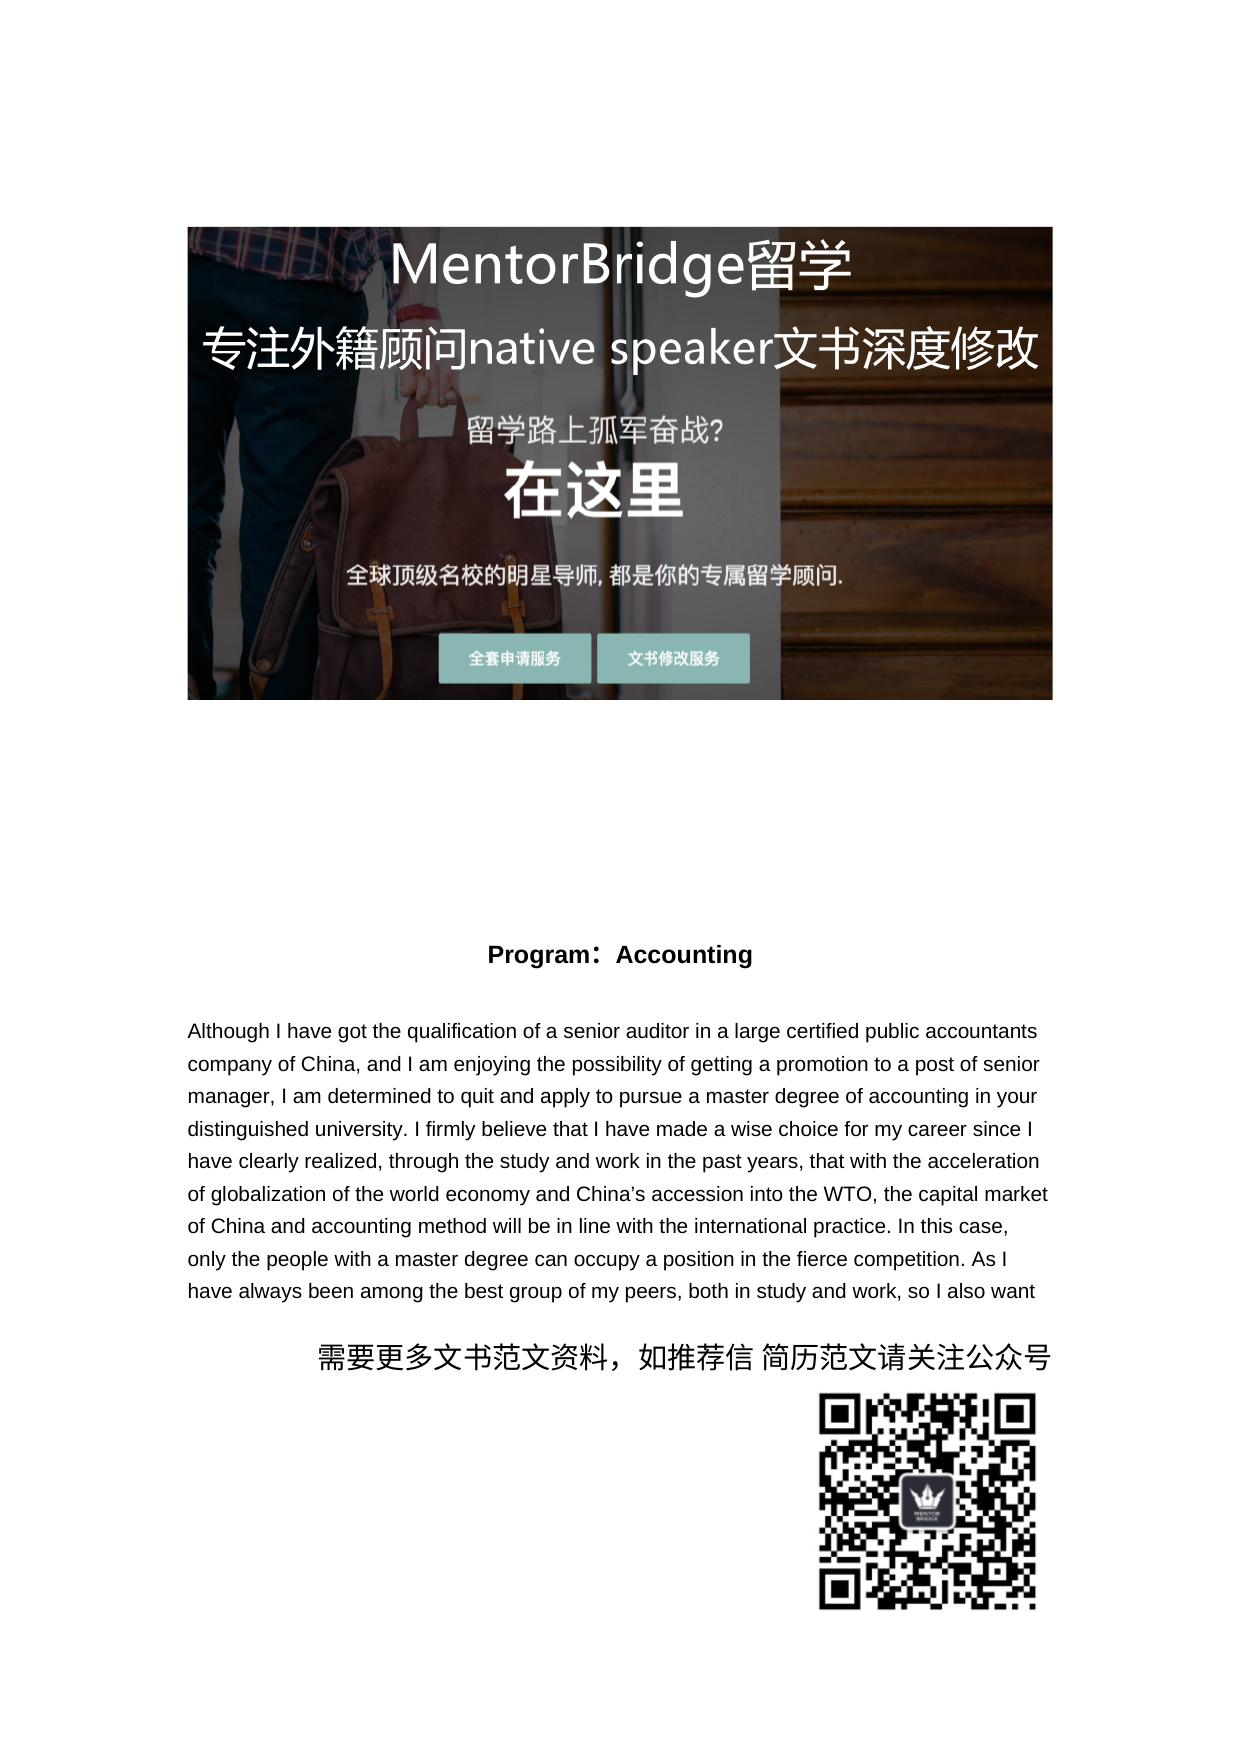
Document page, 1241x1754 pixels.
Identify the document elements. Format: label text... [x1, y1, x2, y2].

picture [187, 218, 1053, 700]
text Program：Accounting [187, 920, 1053, 985]
picture [804, 1380, 1053, 1625]
